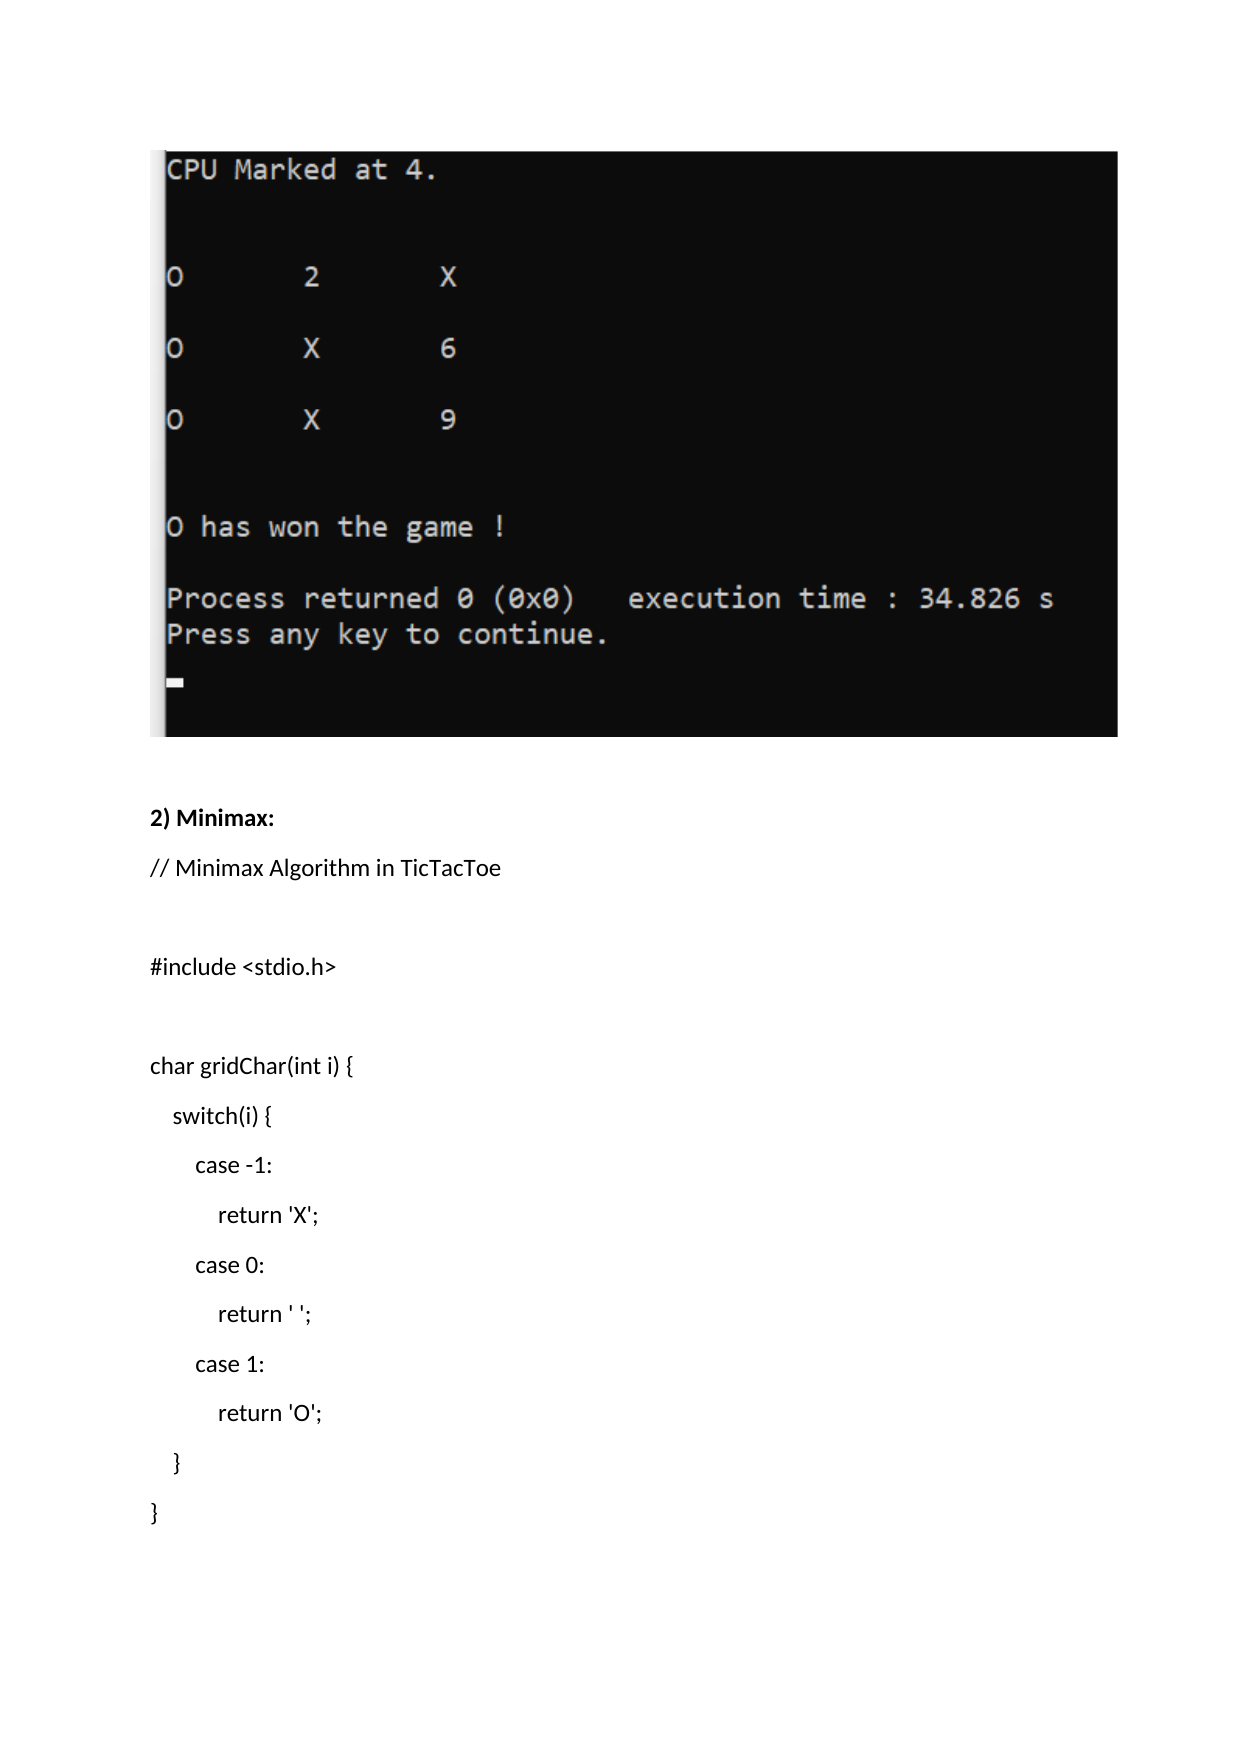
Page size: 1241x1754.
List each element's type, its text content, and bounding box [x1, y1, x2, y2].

text return 'O'; [150, 1398, 1090, 1428]
text case -1: [150, 1150, 1090, 1180]
text } [150, 1497, 1090, 1527]
text // Minimax Algorithm in TicTacToe [150, 852, 1090, 883]
text switch(i) { [150, 1100, 1090, 1131]
picture [150, 150, 1118, 737]
text return 'X'; [150, 1199, 1090, 1230]
text return ' '; [150, 1298, 1090, 1329]
text case 1: [150, 1348, 1090, 1378]
text #include <stdio.h> [150, 951, 1090, 982]
text } [150, 1447, 1090, 1478]
text char gridChar(int i) { [150, 1051, 1090, 1081]
text 2) Minimax: [150, 803, 1090, 833]
text case 0: [150, 1249, 1090, 1279]
